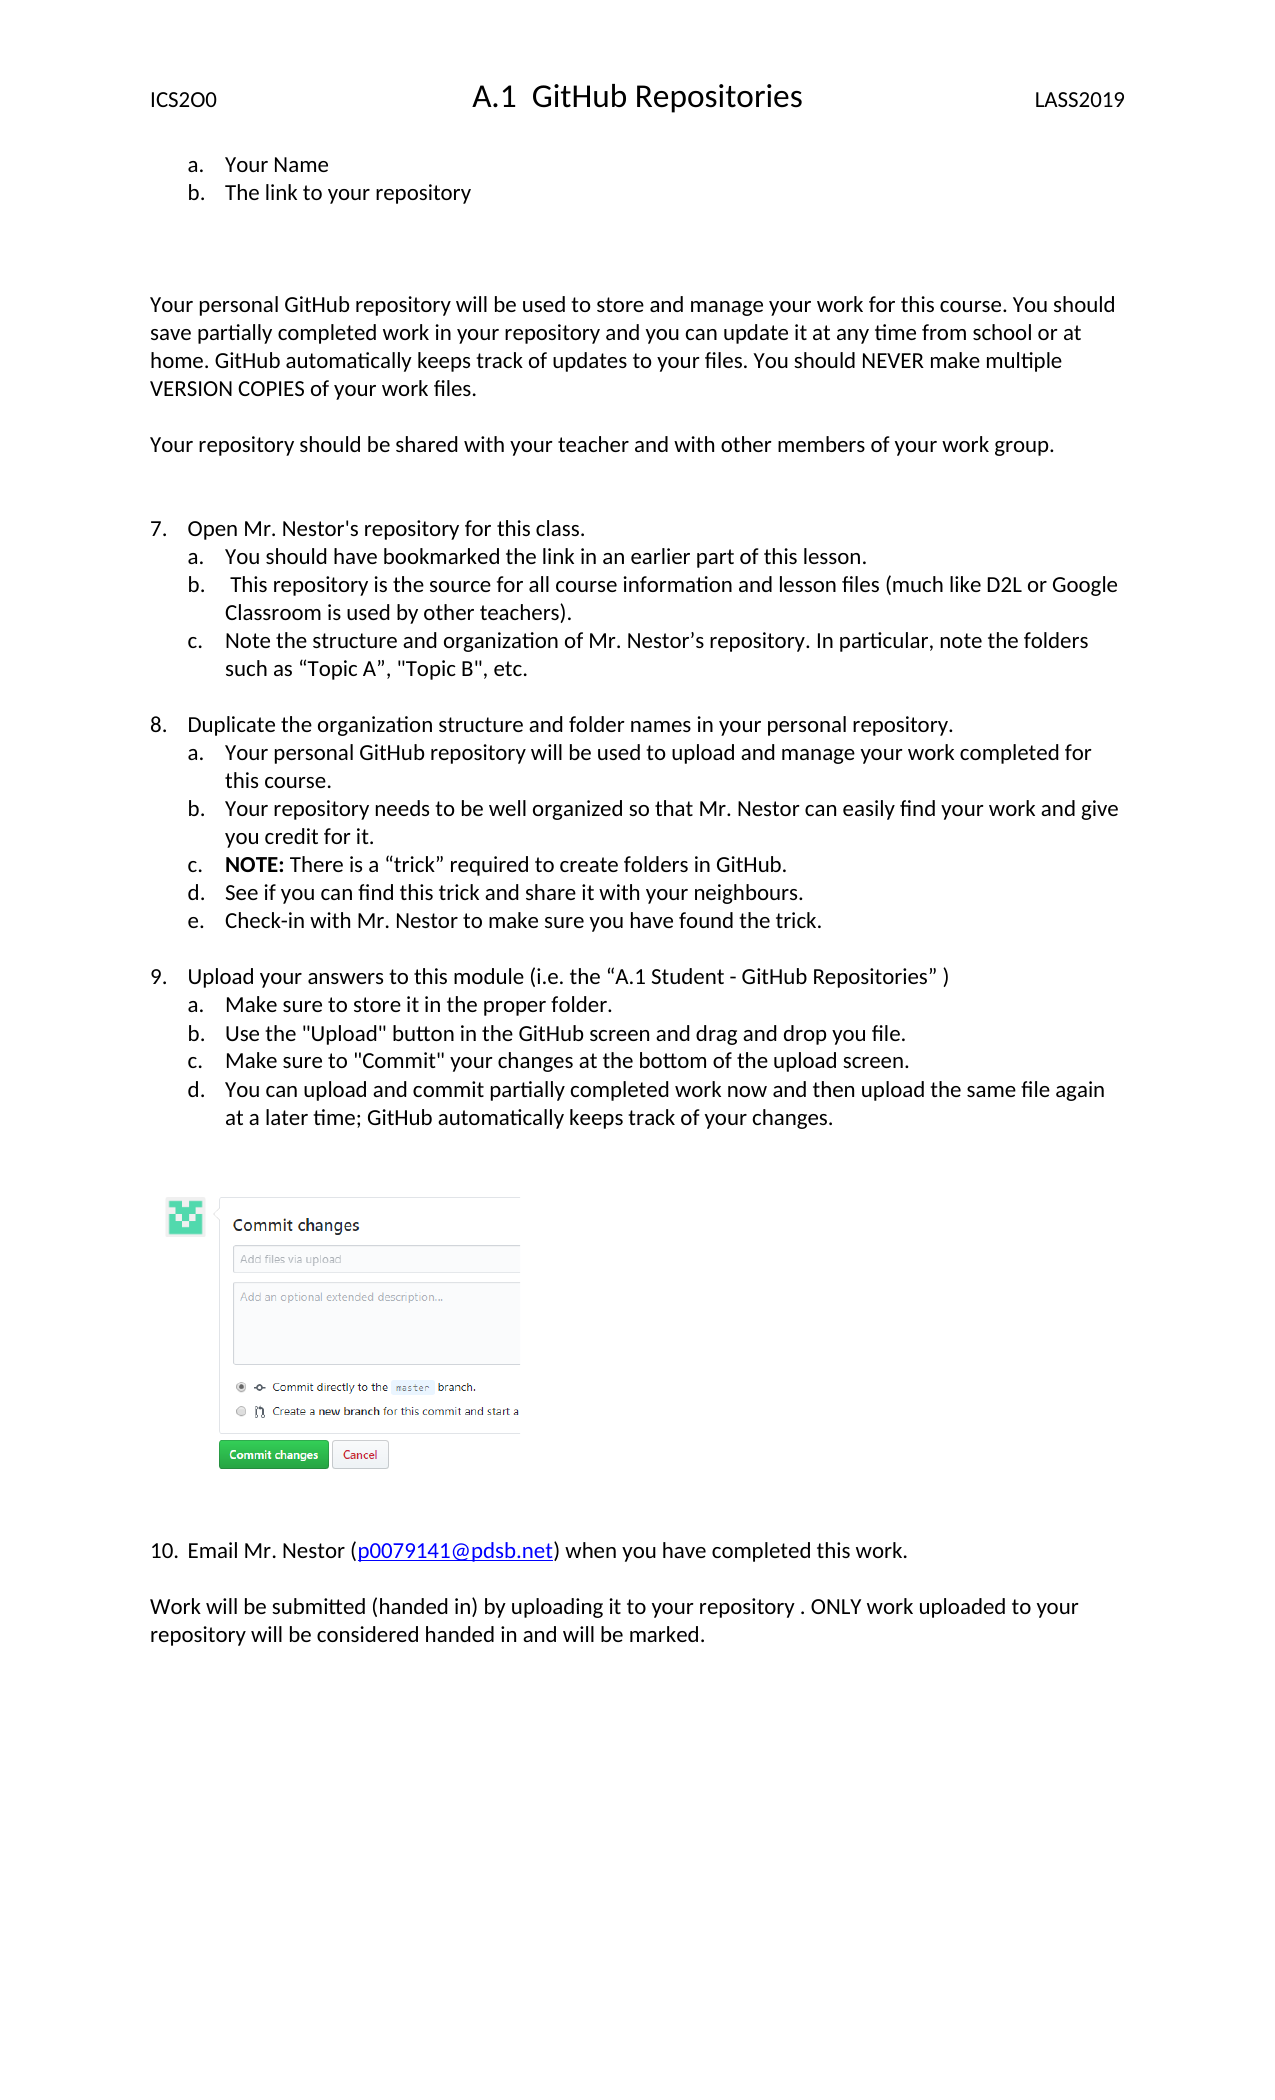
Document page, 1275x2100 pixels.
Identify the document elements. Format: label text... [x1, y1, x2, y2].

list The link to your repository [187, 178, 1125, 206]
list NOTE: There is a “trick” required to create folders in GitHub. [187, 851, 1125, 878]
list Check-in with Mr. Nestor to make sure you have found the trick. [187, 907, 1125, 934]
list Duplicate the organization structure and folder names in your personal repository. [150, 710, 1125, 738]
list Your personal GitHub repository will be used to upload and manage your work completed for this course. [187, 738, 1125, 794]
list Open Mr. Nestor's repository for this class. [150, 514, 1125, 542]
list Note the structure and organization of Mr. Nestor’s repository. In particular, note the folders such as “Topic A”, "Topic B", etc. [187, 626, 1125, 710]
text Work will be submitted (handed in) by uploading it to your repository . ONLY work uploaded to your repository will be considered handed in and will be marked. [150, 1592, 1125, 1648]
list Use the "Upload" button in the GitHub screen and drag and drop you file. [187, 1019, 1125, 1047]
text Your personal GitHub repository will be used to store and manage your work for this course. You should save partially completed work in your repository and you can update it at any time from school or at home. GitHub automatically keeps track of updates to your files. You should NEVER make multiple VERSION COPIES of your work files. [150, 290, 1125, 402]
list Make sure to store it in the proper folder. [187, 991, 1125, 1019]
picture [150, 1186, 521, 1480]
list Your repository needs to be well organized so that Mr. Nestor can easily find your work and give you credit for it. [187, 794, 1125, 851]
list Upload your answers to this module (i.e. the “A.1 Student - GitHub Repositories” ) [150, 963, 1125, 991]
list You should have bookmarked the link in an earlier part of this lesson. [187, 542, 1125, 570]
text Your repository should be shared with your teacher and with other members of your work group. [150, 430, 1125, 458]
list See if you can find this trick and share it with your neighbours. [187, 878, 1125, 907]
list This repository is the source for all course information and lesson files (much like D2L or Google Classroom is used by other teachers). [187, 570, 1125, 626]
list Email Mr. Nestor (p0079141@pdsb.net) when you have completed this work. [150, 1536, 1125, 1592]
list Make sure to "Commit" your changes at the bottom of the upload screen. [187, 1047, 1125, 1075]
list You can upload and commit partially completed work now and then upload the same file again at a later time; GitHub automatically keeps track of your changes. [187, 1075, 1125, 1159]
list Your Name [187, 150, 1125, 178]
